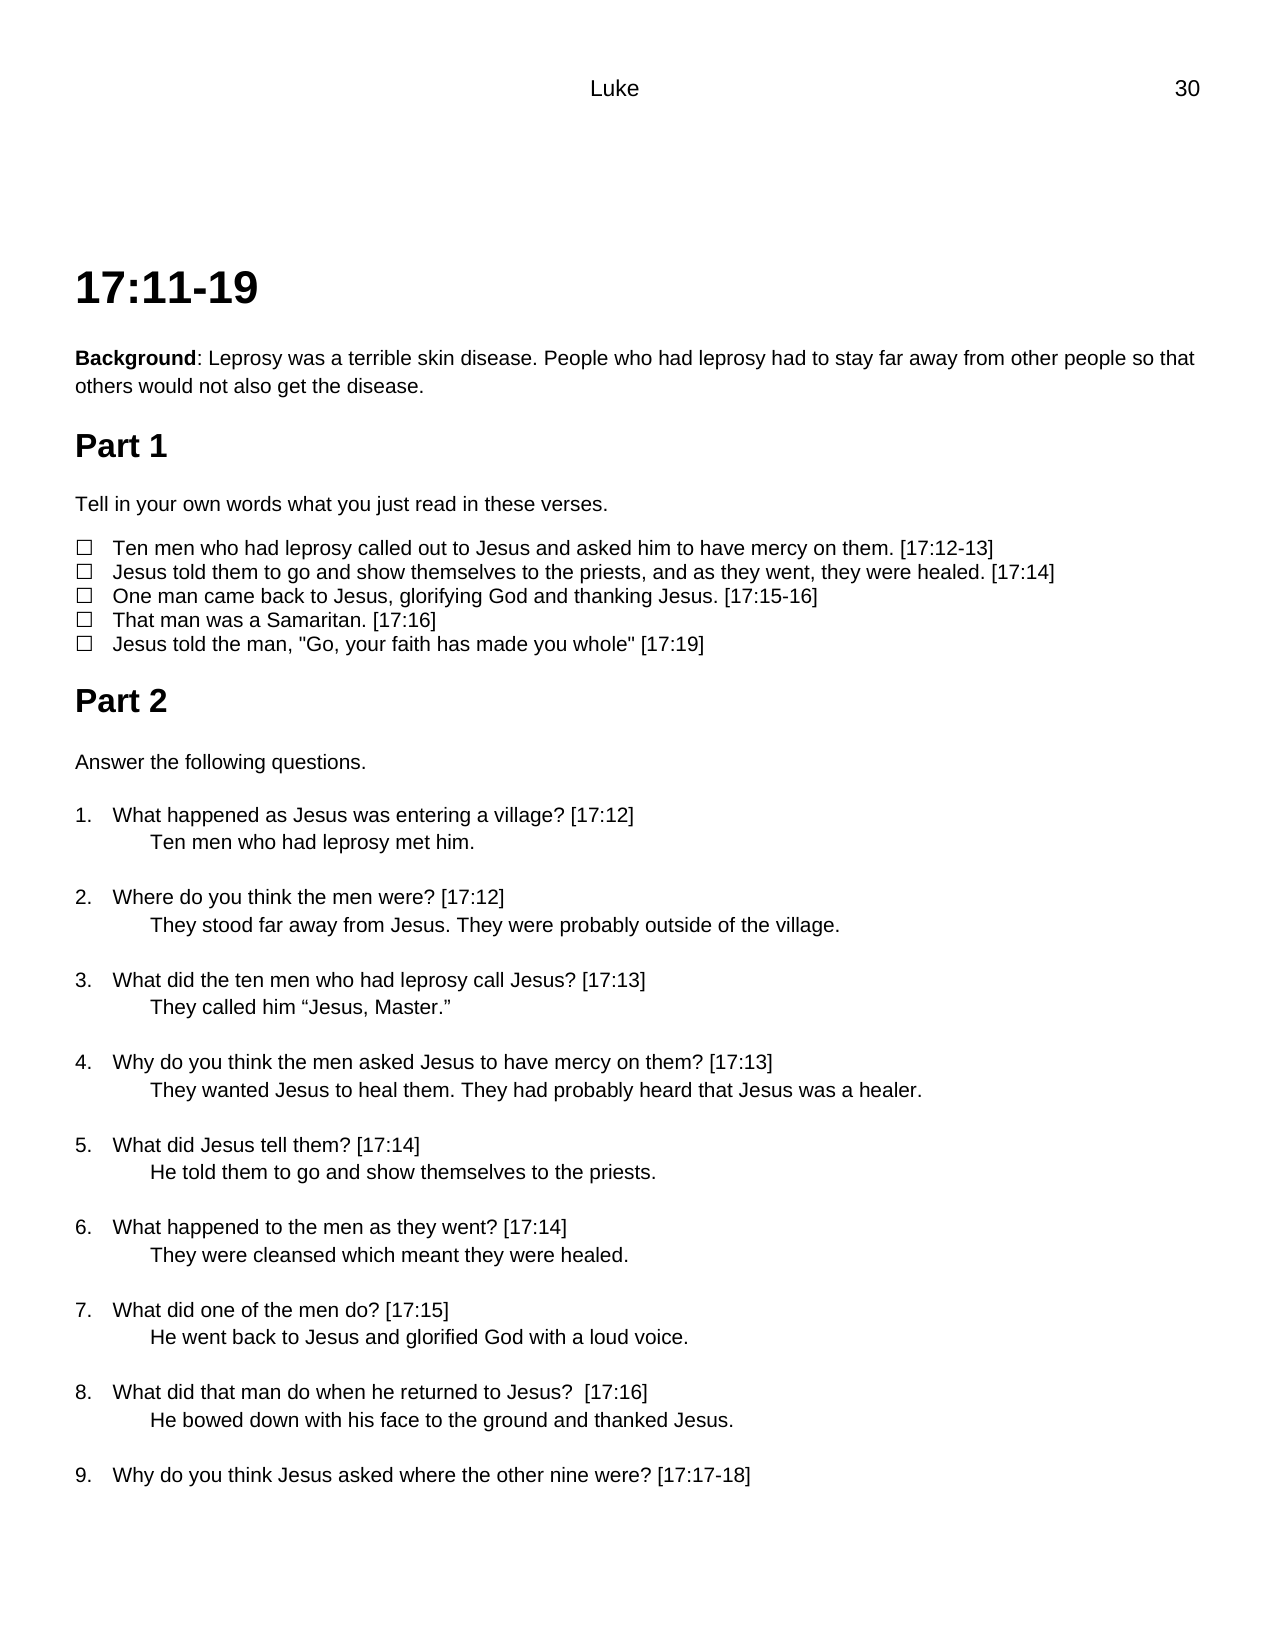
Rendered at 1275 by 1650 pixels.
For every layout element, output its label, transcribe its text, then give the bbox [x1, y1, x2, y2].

text Background: Leprosy was a terrible skin disease. People who had leprosy had to stay far away from other people so that others would not also get the disease. [75, 346, 1200, 397]
text He told them to go and show themselves to the priests. [150, 1160, 1200, 1184]
list What did that man do when he returned to Jesus? [17:16] [75, 1380, 1200, 1404]
text They were cleansed which meant they were healed. [150, 1243, 1200, 1267]
text They called him “Jesus, Master.” [150, 995, 1200, 1019]
text Ten men who had leprosy met him. [150, 830, 1200, 854]
text Part 2 [75, 681, 1200, 719]
text They wanted Jesus to heal them. They had probably heard that Jesus was a healer. [150, 1078, 1200, 1102]
list What did the ten men who had leprosy call Jesus? [17:13] [75, 968, 1200, 992]
subtitle 17:11-19 [75, 261, 1200, 313]
list Ten men who had leprosy called out to Jesus and asked him to have mercy on them. [17:12-13] [75, 536, 1200, 560]
list Why do you think Jesus asked where the other nine were? [17:17-18] [75, 1463, 1200, 1487]
list One man came back to Jesus, glorifying God and thanking Jesus. [17:15-16] [75, 584, 1200, 608]
list What happened as Jesus was entering a village? [17:12] [75, 803, 1200, 827]
list Jesus told the man, "Go, your faith has made you whole" [17:19] [75, 632, 1200, 656]
text Answer the following questions. [75, 750, 1200, 774]
text He went back to Jesus and glorified God with a loud voice. [150, 1325, 1200, 1349]
list What happened to the men as they went? [17:14] [75, 1215, 1200, 1239]
text Tell in your own words what you just read in these verses. [75, 492, 1200, 516]
list What did Jesus tell them? [17:14] [75, 1133, 1200, 1157]
list Why do you think the men asked Jesus to have mercy on them? [17:13] [75, 1050, 1200, 1074]
text He bowed down with his face to the ground and thanked Jesus. [150, 1408, 1200, 1432]
list Jesus told them to go and show themselves to the priests, and as they went, they were healed. [17:14] [75, 560, 1200, 584]
list What did one of the men do? [17:15] [75, 1298, 1200, 1322]
list That man was a Samaritan. [17:16] [75, 608, 1200, 632]
text They stood far away from Jesus. They were probably outside of the village. [150, 913, 1200, 937]
list Where do you think the men were? [17:12] [75, 885, 1200, 909]
text Part 1 [75, 426, 1200, 464]
